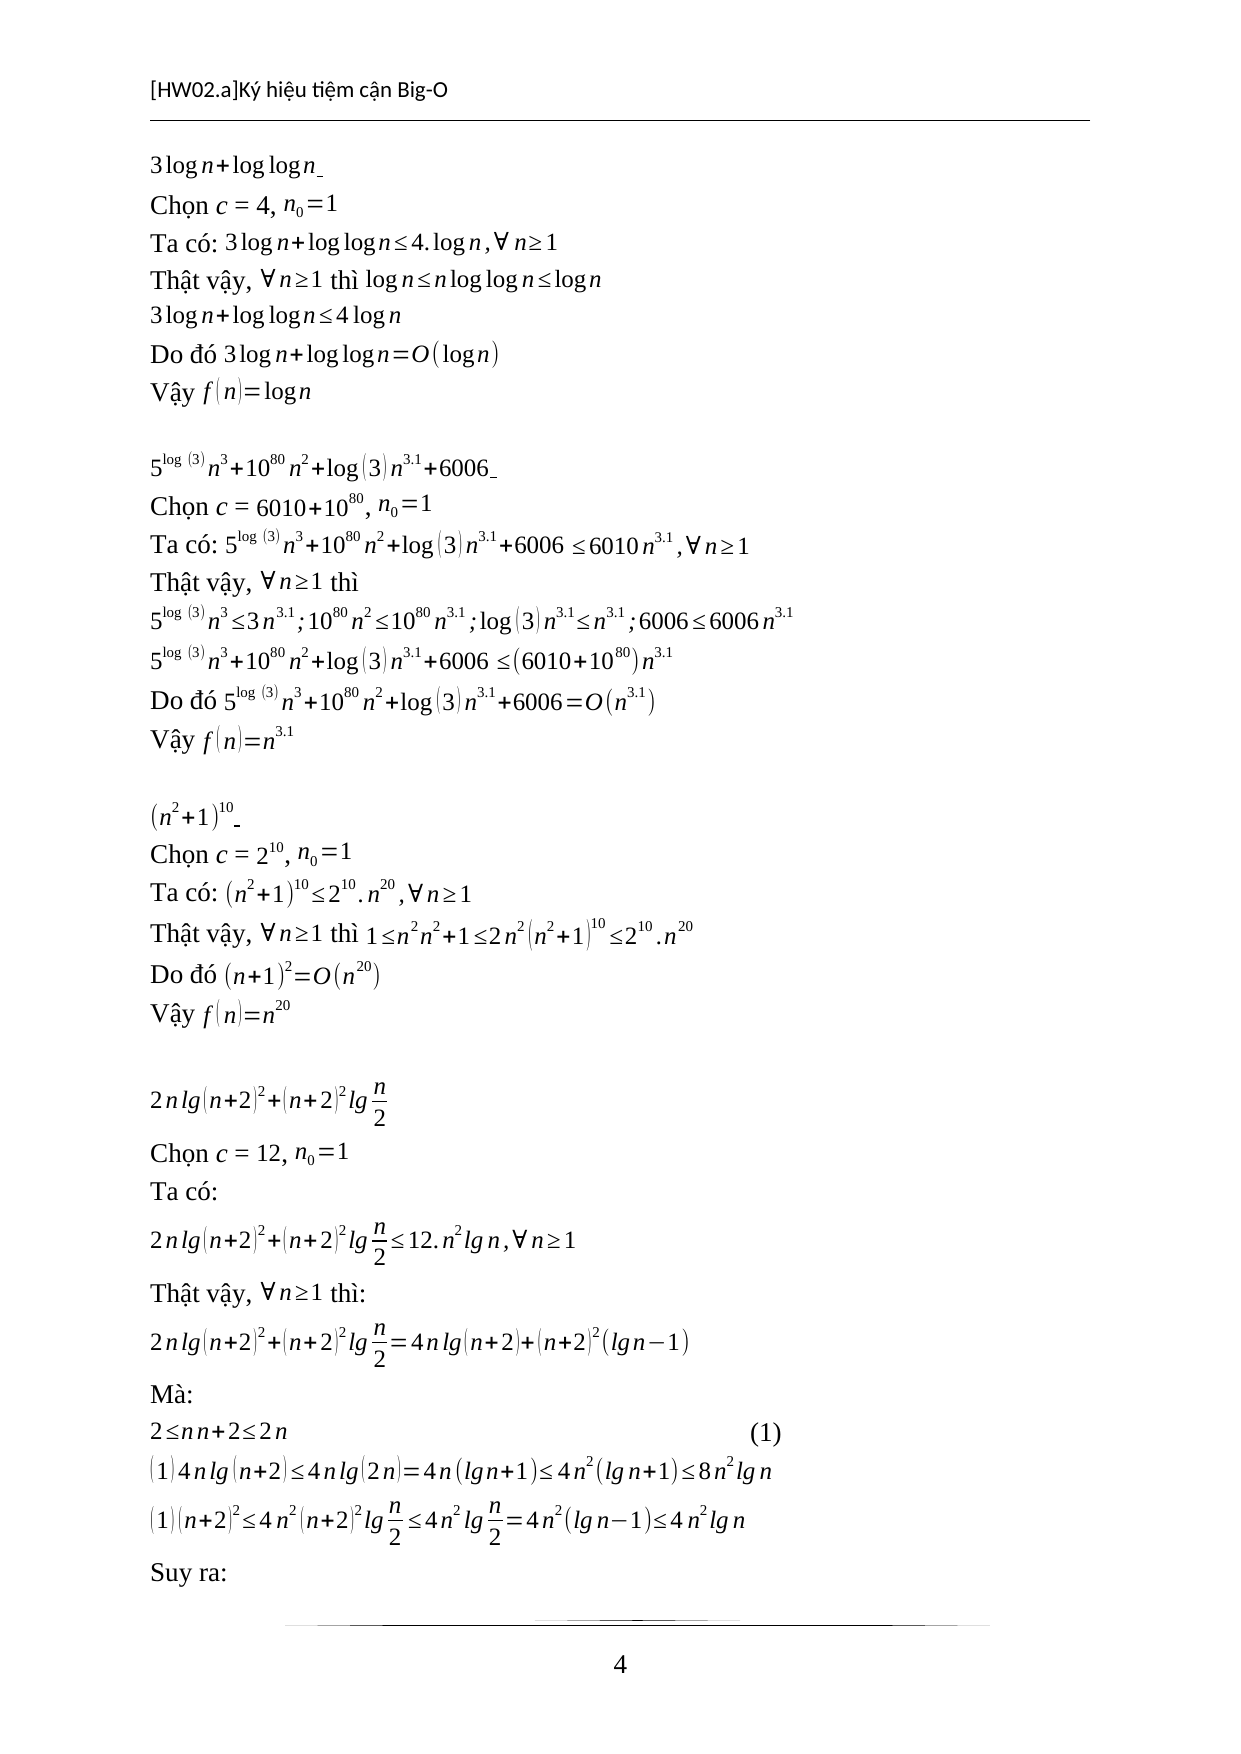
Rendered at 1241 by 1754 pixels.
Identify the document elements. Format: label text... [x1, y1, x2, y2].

text Ta có: [150, 1175, 1090, 1206]
text Vậy [150, 376, 1090, 407]
text Thật vậy, thì [150, 914, 1090, 952]
text Chọn c = , [150, 1137, 1090, 1169]
text Do đó [150, 958, 1090, 991]
text Suy ra: [150, 1557, 1090, 1588]
text (1) [150, 1416, 1090, 1447]
text Ta có: [150, 227, 1090, 258]
text Thật vậy, thì [150, 264, 1090, 295]
text Chọn c = 4, [150, 189, 1090, 221]
text Ta có: [150, 527, 1090, 560]
text Thật vậy, thì [150, 566, 1090, 597]
text Vậy [150, 723, 1090, 755]
text Ta có: [150, 875, 1090, 908]
text Do đó [150, 683, 1090, 717]
text Chọn c = , [150, 489, 1090, 521]
text Chọn c = , [150, 838, 1090, 869]
text Thật vậy, thì: [150, 1277, 1090, 1308]
text Vậy [150, 997, 1090, 1029]
text Do đó [150, 338, 1090, 370]
text Mà: [150, 1378, 1090, 1409]
